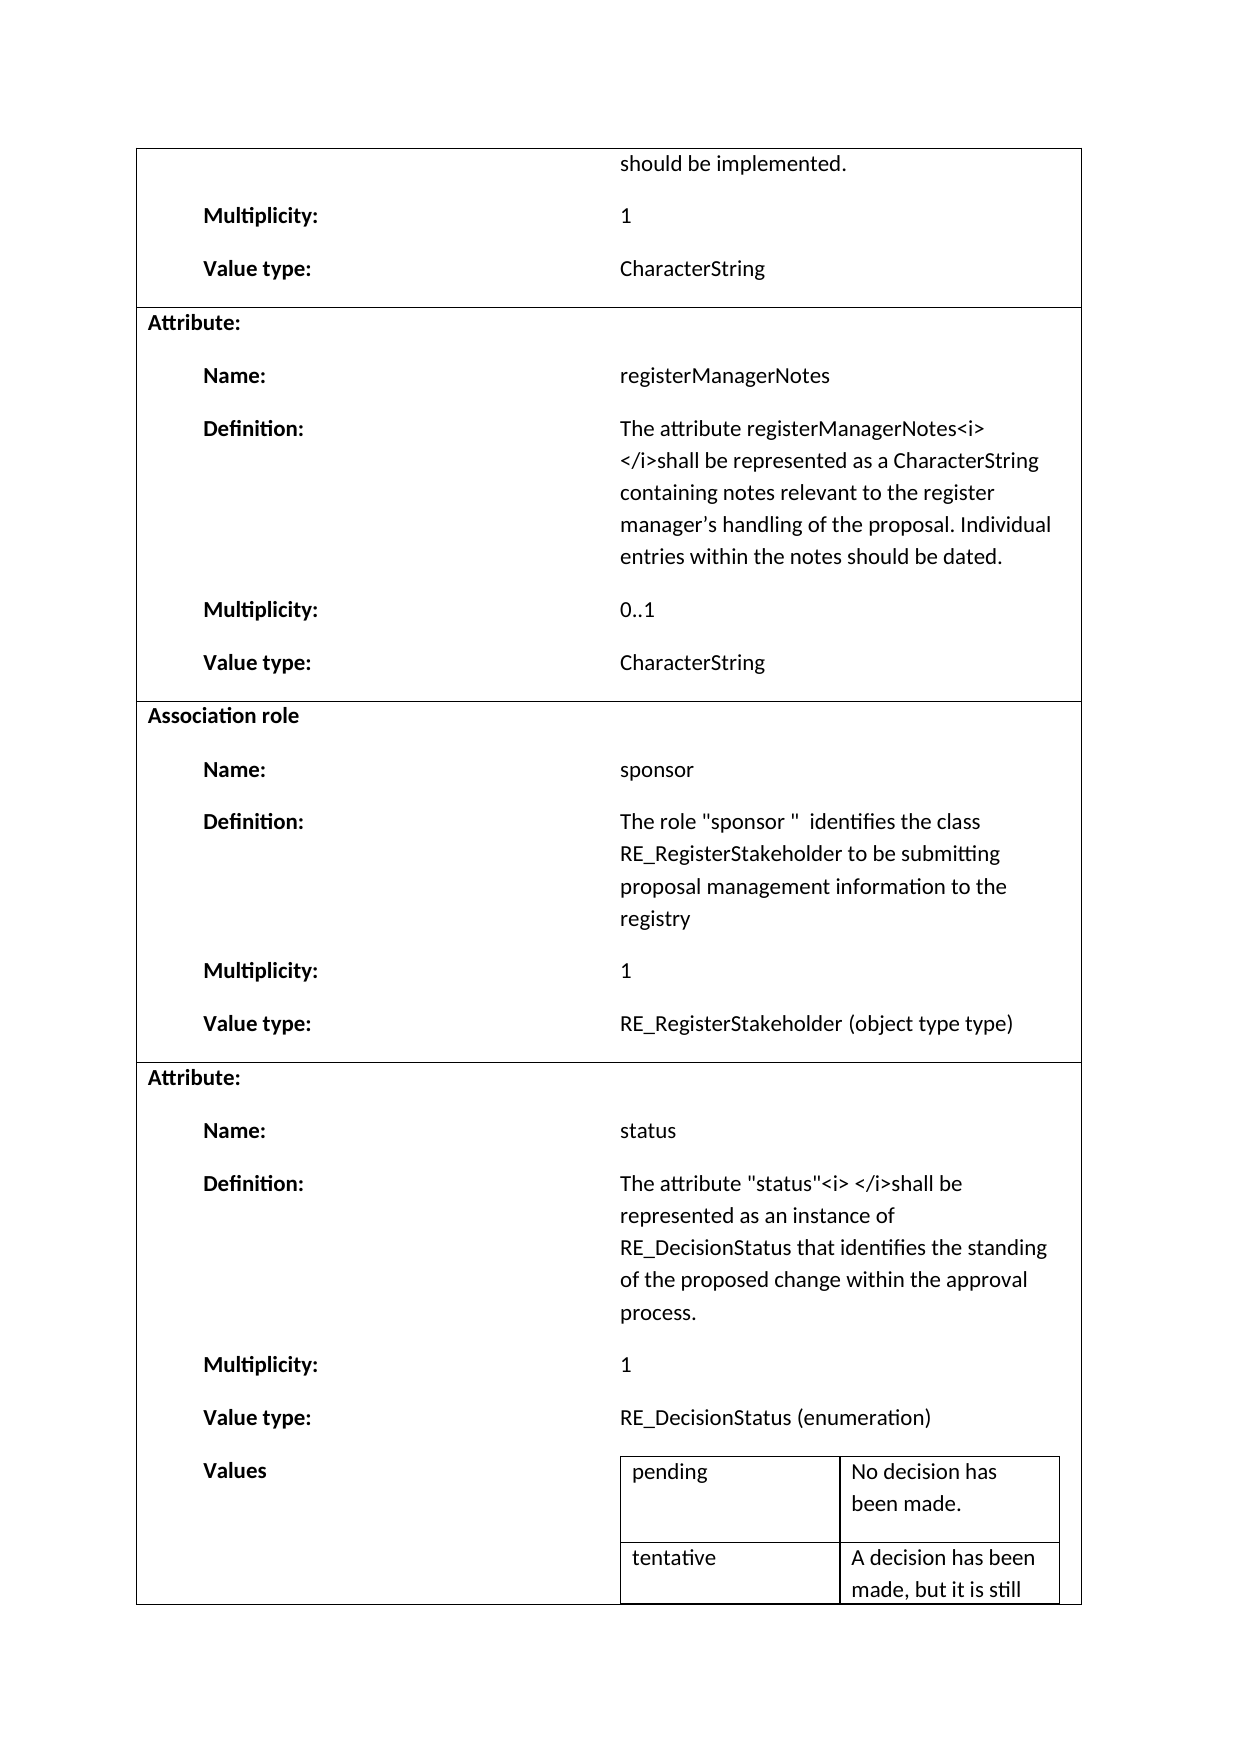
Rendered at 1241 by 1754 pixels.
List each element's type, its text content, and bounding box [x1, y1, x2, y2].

table_cell Attribute: [137, 308, 1081, 701]
table_cell Attribute: [137, 149, 1081, 307]
table_cell Association role [137, 702, 1081, 1062]
table_cell Attribute: [137, 1063, 1081, 1604]
